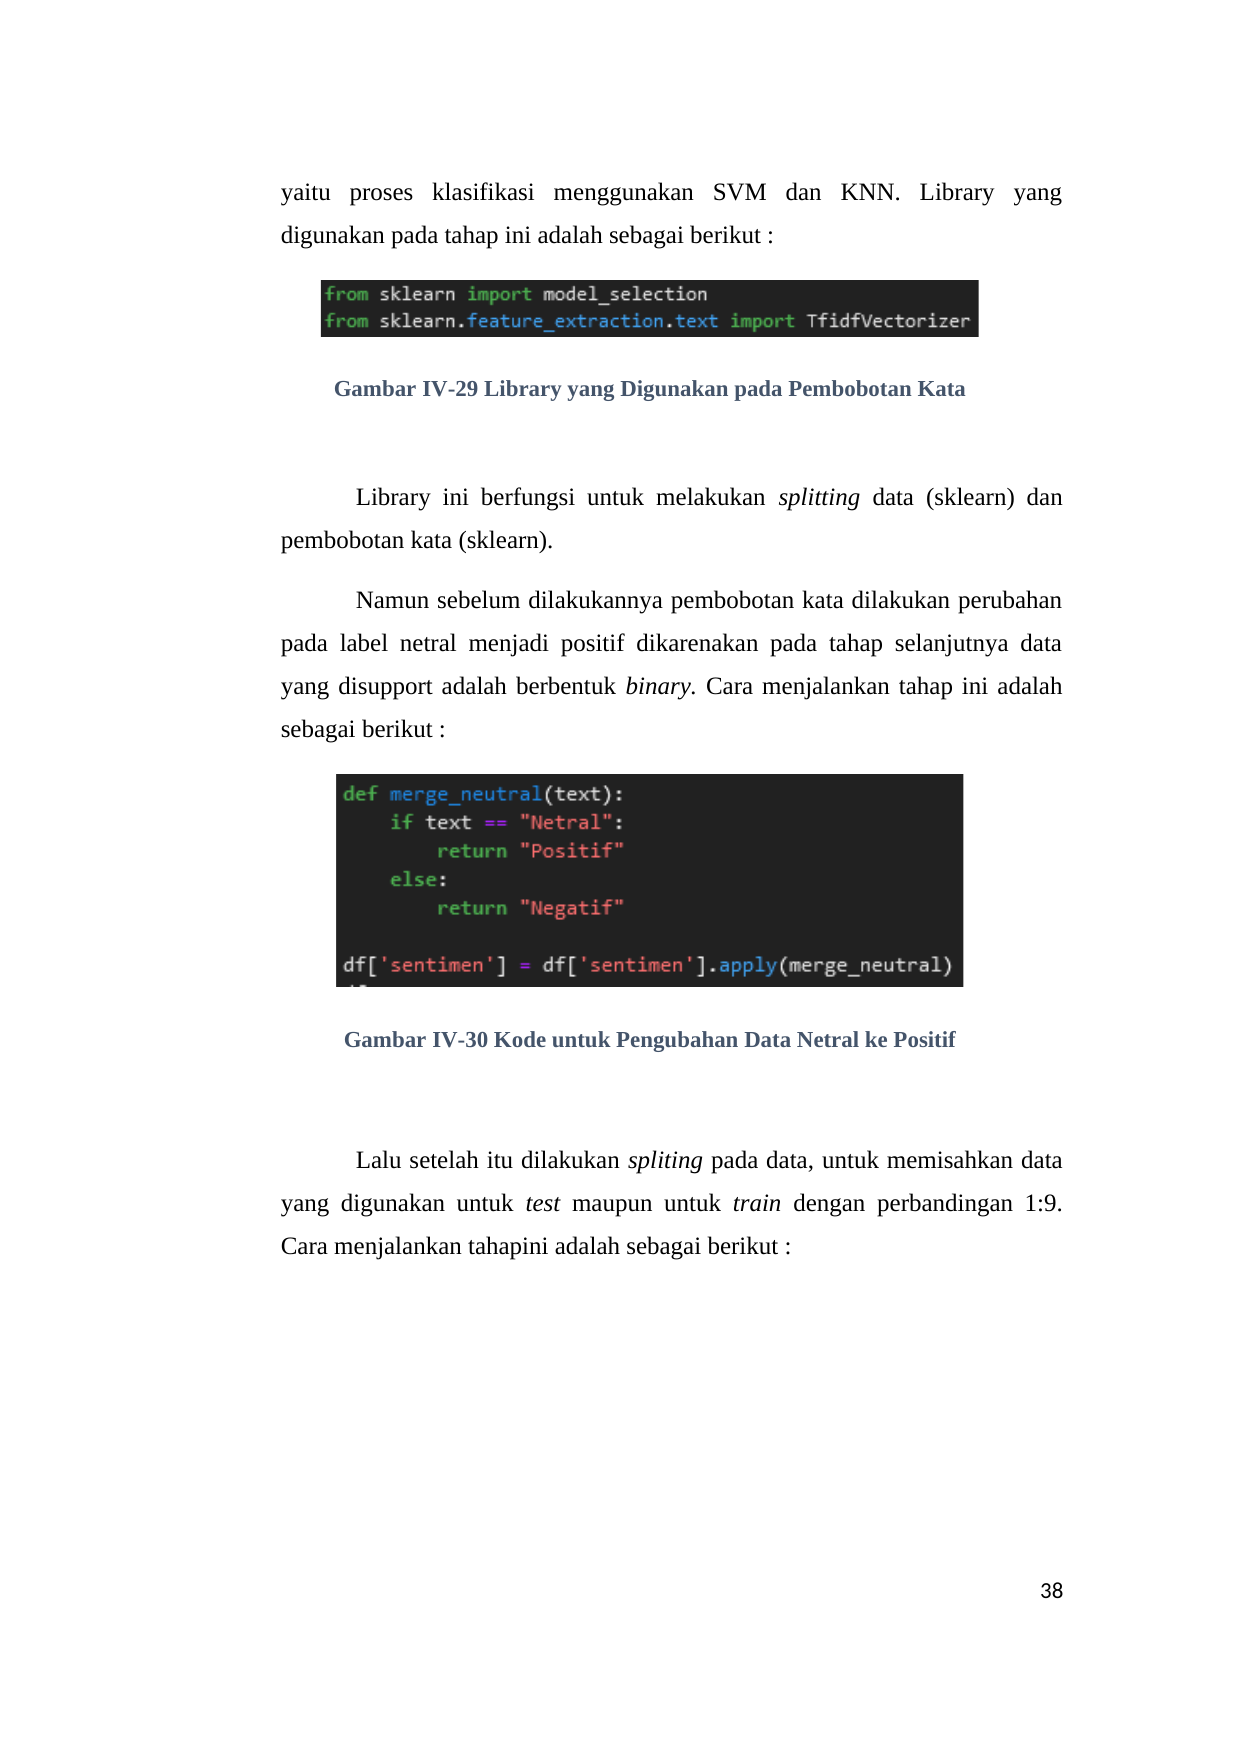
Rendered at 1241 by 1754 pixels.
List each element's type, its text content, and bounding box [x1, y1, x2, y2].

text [281, 177, 1063, 249]
text Namun sebelum dilakukannya pembobotan kata dilakukan perubahan pada label netral menjadi positif dikarenakan pada tahap selanjutnya data yang disupport adalah berbentuk binary. Cara menjalankan tahap ini adalah sebagai berikut : [281, 585, 1063, 743]
picture [336, 774, 964, 987]
picture [320, 280, 979, 337]
text Library ini berfungsi untuk melakukan splitting data (sklearn) dan pembobotan kata (sklearn). [281, 482, 1063, 554]
text Lalu setelah itu dilakukan spliting pada data, untuk memisahkan data yang digunakan untuk test maupun untuk train dengan perbandingan 1:9. Cara menjalankan tahapini adalah sebagai berikut : [281, 1145, 1063, 1260]
